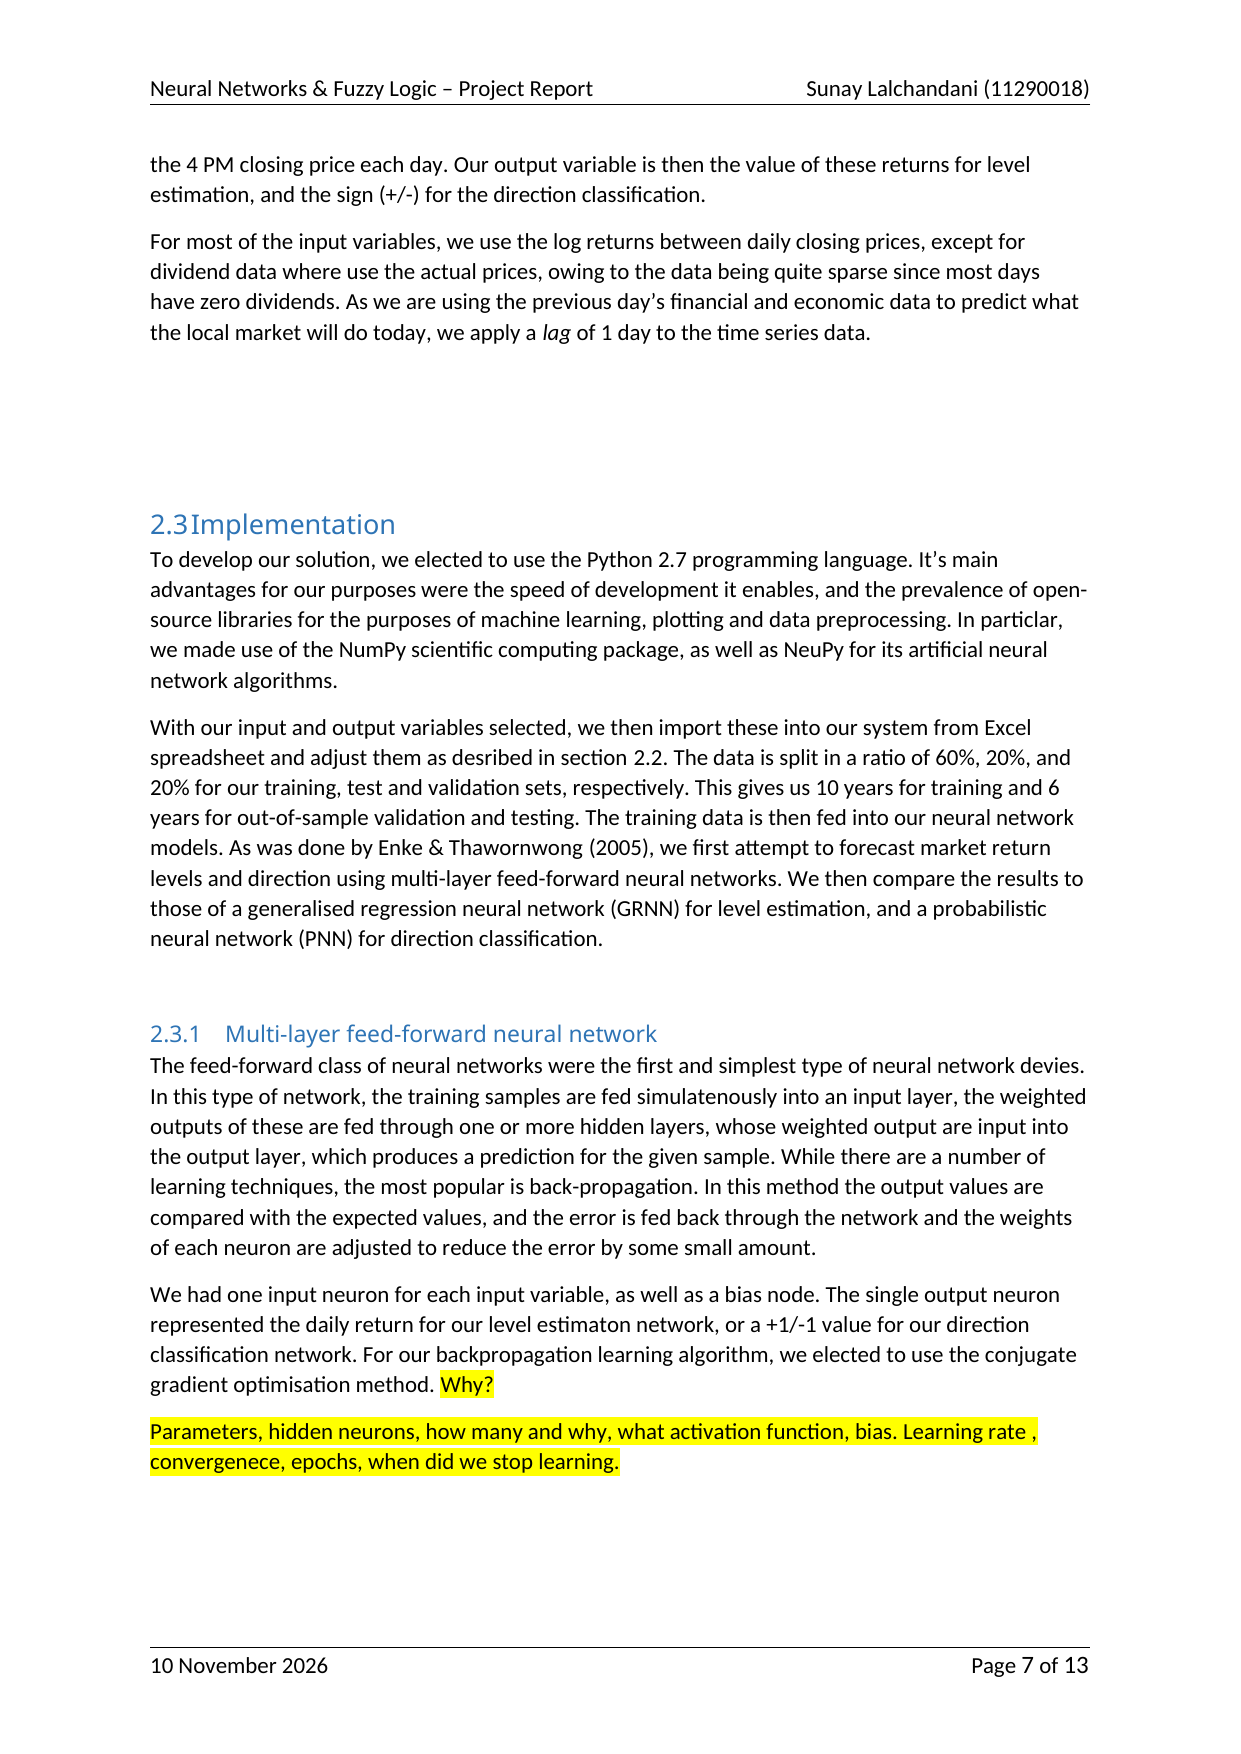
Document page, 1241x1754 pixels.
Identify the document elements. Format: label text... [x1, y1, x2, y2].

text With our input and output variables selected, we then import these into our system from Excel spreadsheet and adjust them as desribed in section 2.2. The data is split in a ratio of 60%, 20%, and 20% for our training, test and validation sets, respectively. This gives us 10 years for training and 6 years for out-of-sample validation and testing. The training data is then fed into our neural network models. As was done by Enke & Thawornwong , we first attempt to forecast market return levels and direction using multi-layer feed-forward neural networks. We then compare the results to those of a generalised regression neural network (GRNN) for level estimation, and a probabilistic neural network (PNN) for direction classification. [150, 713, 1090, 952]
text To develop our solution, we elected to use the Python 2.7 programming language. It’s main advantages for our purposes were the speed of development it enables, and the prevalence of open-source libraries for the purposes of machine learning, plotting and data preprocessing. In particlar, we made use of the NumPy scientific computing package, as well as NeuPy for its artificial neural network algorithms. [150, 545, 1090, 694]
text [150, 150, 1090, 208]
text We had one input neuron for each input variable, as well as a bias node. The single output neuron represented the daily return for our level estimaton network, or a +1/-1 value for our direction classification network. For our backpropagation learning algorithm, we elected to use the conjugate gradient optimisation method. Why? [150, 1280, 1090, 1398]
text The feed-forward class of neural networks were the first and simplest type of neural network devies. In this type of network, the training samples are fed simulatenously into an input layer, the weighted outputs of these are fed through one or more hidden layers, whose weighted output are input into the output layer, which produces a prediction for the given sample. While there are a number of learning techniques, the most popular is back-propagation. In this method the output values are compared with the expected values, and the error is fed back through the network and the weights of each neuron are adjusted to reduce the error by some small amount. [150, 1052, 1090, 1261]
subtitle Implementation [150, 505, 1090, 542]
subtitle Multi-layer feed-forward neural network [150, 1018, 1090, 1049]
text Parameters, hidden neurons, how many and why, what activation function, bias. Learning rate , convergenece, epochs, when did we stop learning. [150, 1417, 1090, 1476]
text For most of the input variables, we use the log returns between daily closing prices, except for dividend data where use the actual prices, owing to the data being quite sparse since most days have zero dividends. As we are using the previous day’s financial and economic data to predict what the local market will do today, we apply a lag of 1 day to the time series data. [150, 227, 1090, 346]
